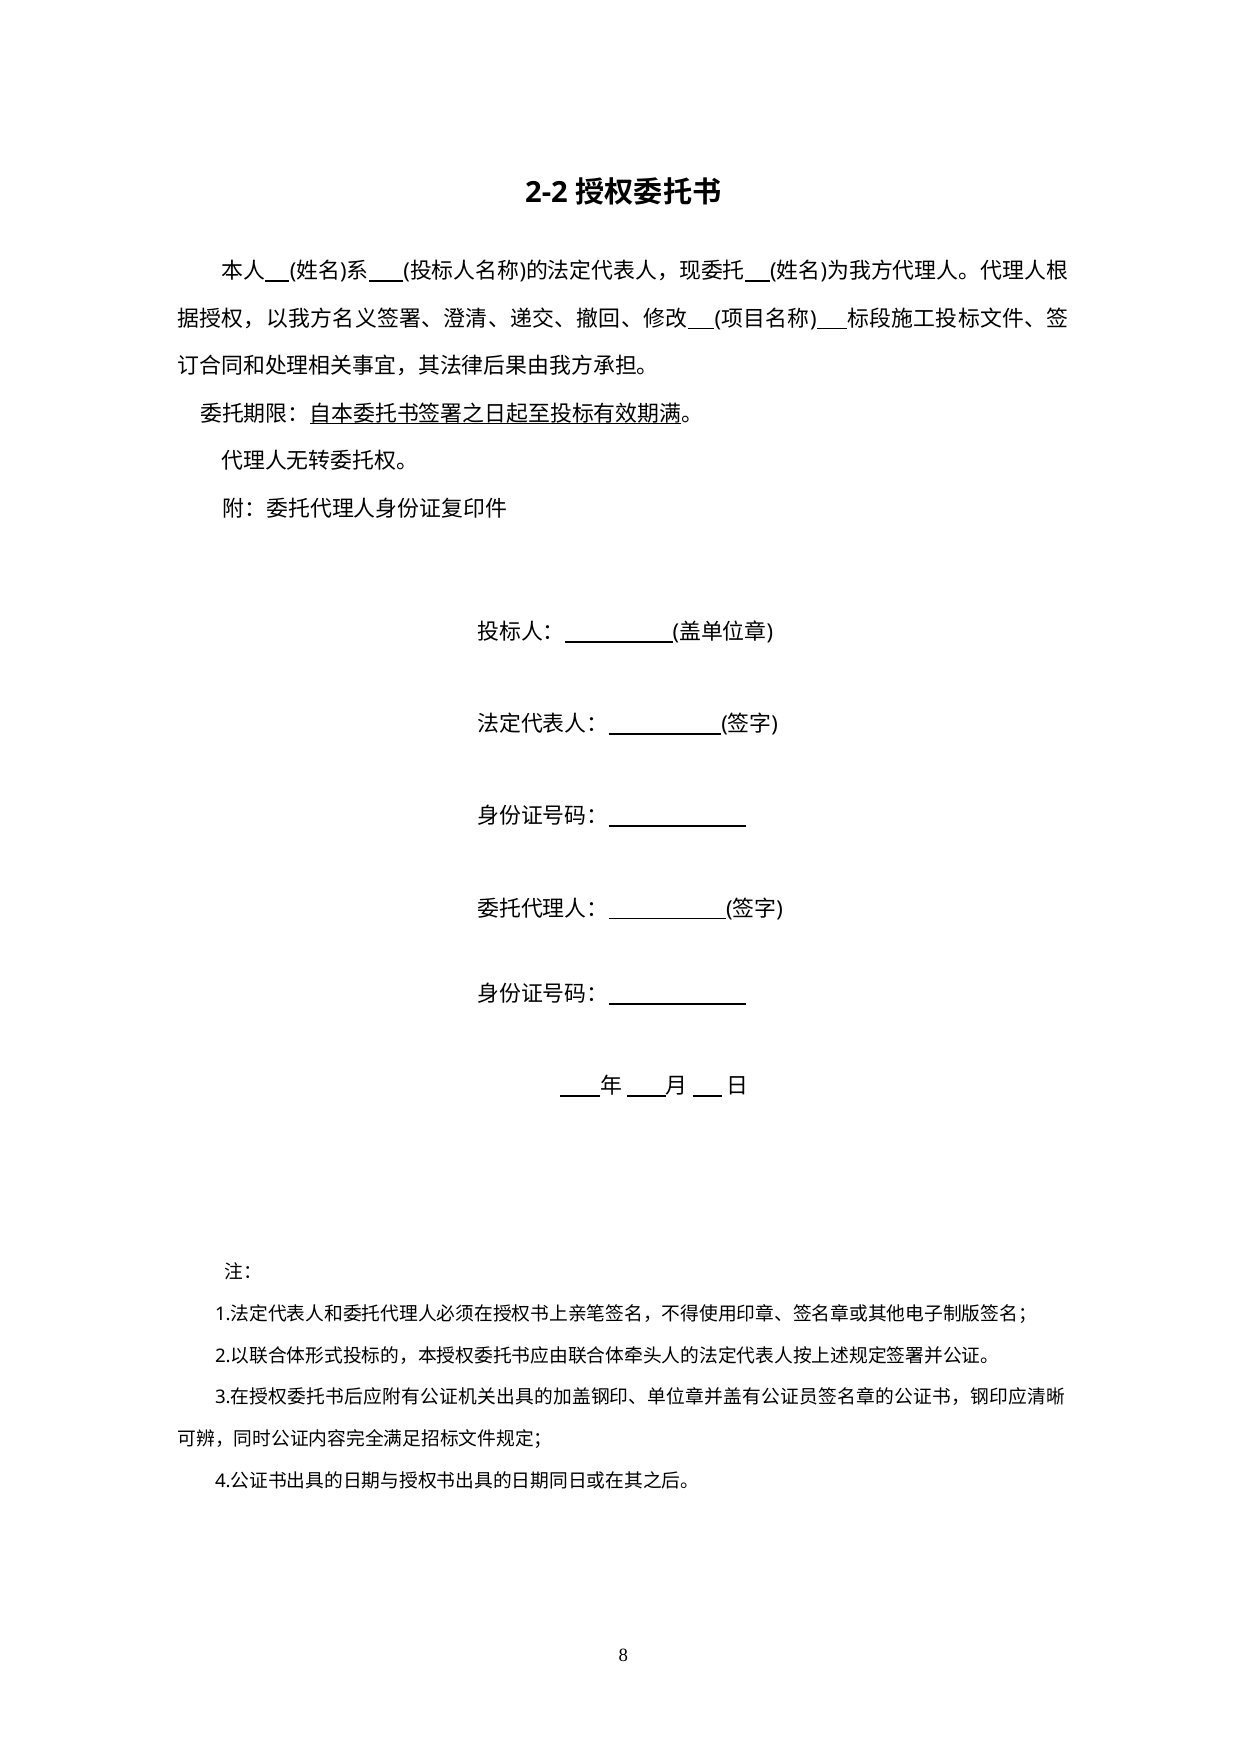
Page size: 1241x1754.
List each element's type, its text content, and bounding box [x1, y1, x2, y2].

text 身份证号码： [177, 798, 1069, 830]
text 注： [177, 1241, 1069, 1284]
text 4.公证书出具的日期与授权书出具的日期同日或在其之后。 [177, 1451, 1069, 1493]
text 附：委托代理人身份证复印件 [177, 491, 1069, 522]
text 3.在授权委托书后应附有公证机关出具的加盖钢印、单位章并盖有公证员签名章的公证书，钢印应清晰可辨，同时公证内容完全满足招标文件规定； [177, 1368, 1069, 1451]
text 2-2 授权委托书 [177, 165, 1069, 211]
text 委托代理人： (签字) [177, 891, 1069, 922]
text 投标人： (盖单位章) [177, 614, 1069, 646]
text 2.以联合体形式投标的，本授权委托书应由联合体牵头人的法定代表人按上述规定签署并公证。 [177, 1326, 1069, 1368]
text 委托期限：自本委托书签署之日起至投标有效期满。 [177, 396, 1069, 427]
text 本人 (姓名)系 (投标人名称)的法定代表人，现委托 (姓名)为我方代理人。代理人根据授权，以我方名义签署、澄清、递交、撤回、修改 (项目名称) 标段施工投标文件、签订合同和处理相关事宜，其法律后果由我方承担。 [177, 253, 1069, 380]
text 年 月 日 [221, 1068, 1069, 1100]
text 身份证号码： [177, 976, 1069, 1008]
text 1.法定代表人和委托代理人必须在授权书上亲笔签名，不得使用印章、签名章或其他电子制版签名； [177, 1284, 1069, 1326]
text 代理人无转委托权。 [177, 443, 1069, 475]
text 法定代表人： (签字) [177, 706, 1069, 738]
